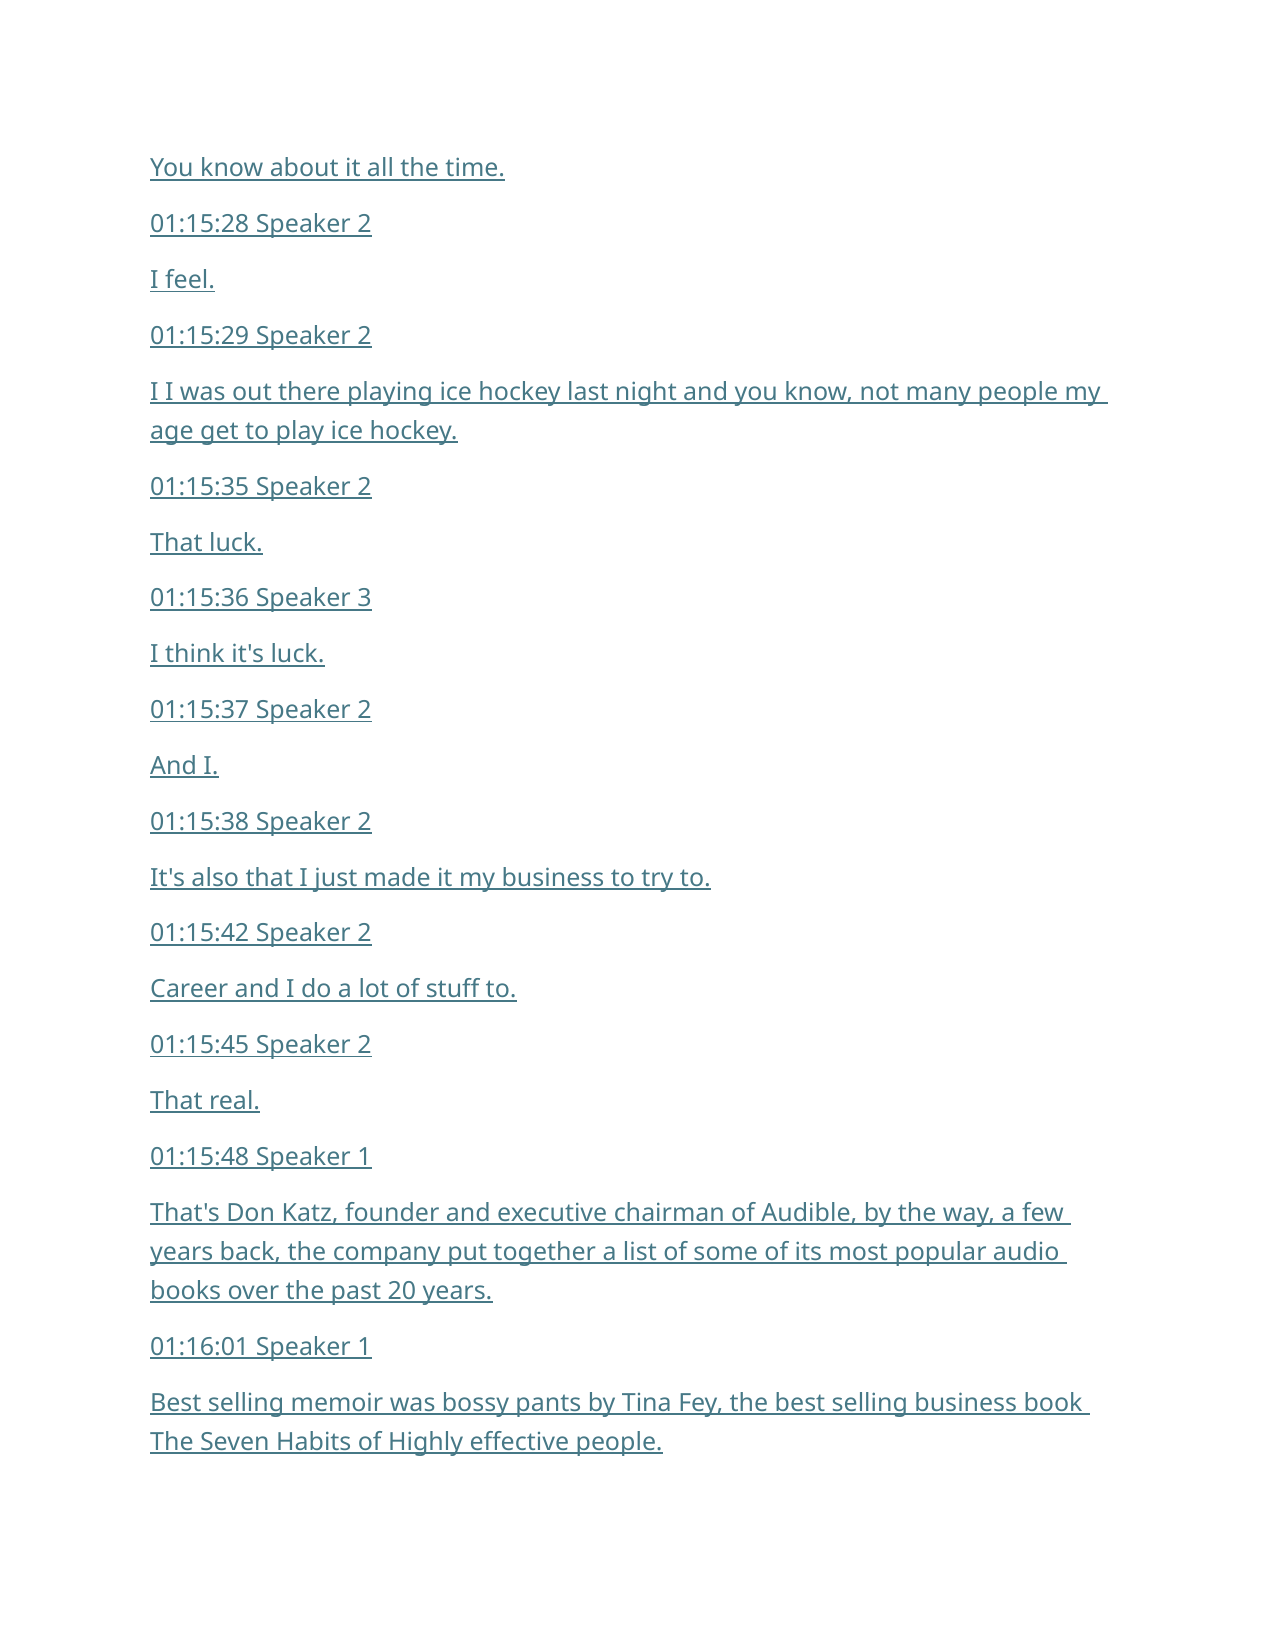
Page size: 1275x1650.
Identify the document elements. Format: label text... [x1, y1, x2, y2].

text And I. [150, 747, 1125, 782]
text That luck. [150, 524, 1125, 558]
text 01:15:45 Speaker 2 [150, 1027, 1125, 1061]
text 01:16:01 Speaker 1 [150, 1328, 1125, 1362]
text 01:15:28 Speaker 2 [150, 206, 1125, 240]
text 01:15:35 Speaker 2 [150, 468, 1125, 502]
text 01:15:37 Speaker 2 [150, 692, 1125, 726]
text Career and I do a lot of stuff to. [150, 971, 1125, 1005]
text That real. [150, 1082, 1125, 1117]
text 01:15:38 Speaker 2 [150, 803, 1125, 837]
text That's Don Katz, founder and executive chairman of Audible, by the way, a few years back, the company put together a list of some of its most popular audio books over the past 20 years. [150, 1194, 1125, 1307]
text You know about it all the time. [150, 150, 1125, 184]
text 01:15:42 Speaker 2 [150, 915, 1125, 949]
text 01:15:29 Speaker 2 [150, 317, 1125, 352]
text Best selling memoir was bossy pants by Tina Fey, the best selling business book The Seven Habits of Highly effective people. [150, 1384, 1125, 1457]
text I feel. [150, 262, 1125, 296]
text I I was out there playing ice hockey last night and you know, not many people my age get to play ice hockey. [150, 373, 1125, 447]
text 01:15:48 Speaker 1 [150, 1138, 1125, 1172]
text I think it's luck. [150, 636, 1125, 670]
text 01:15:36 Speaker 3 [150, 580, 1125, 614]
text It's also that I just made it my business to try to. [150, 859, 1125, 893]
